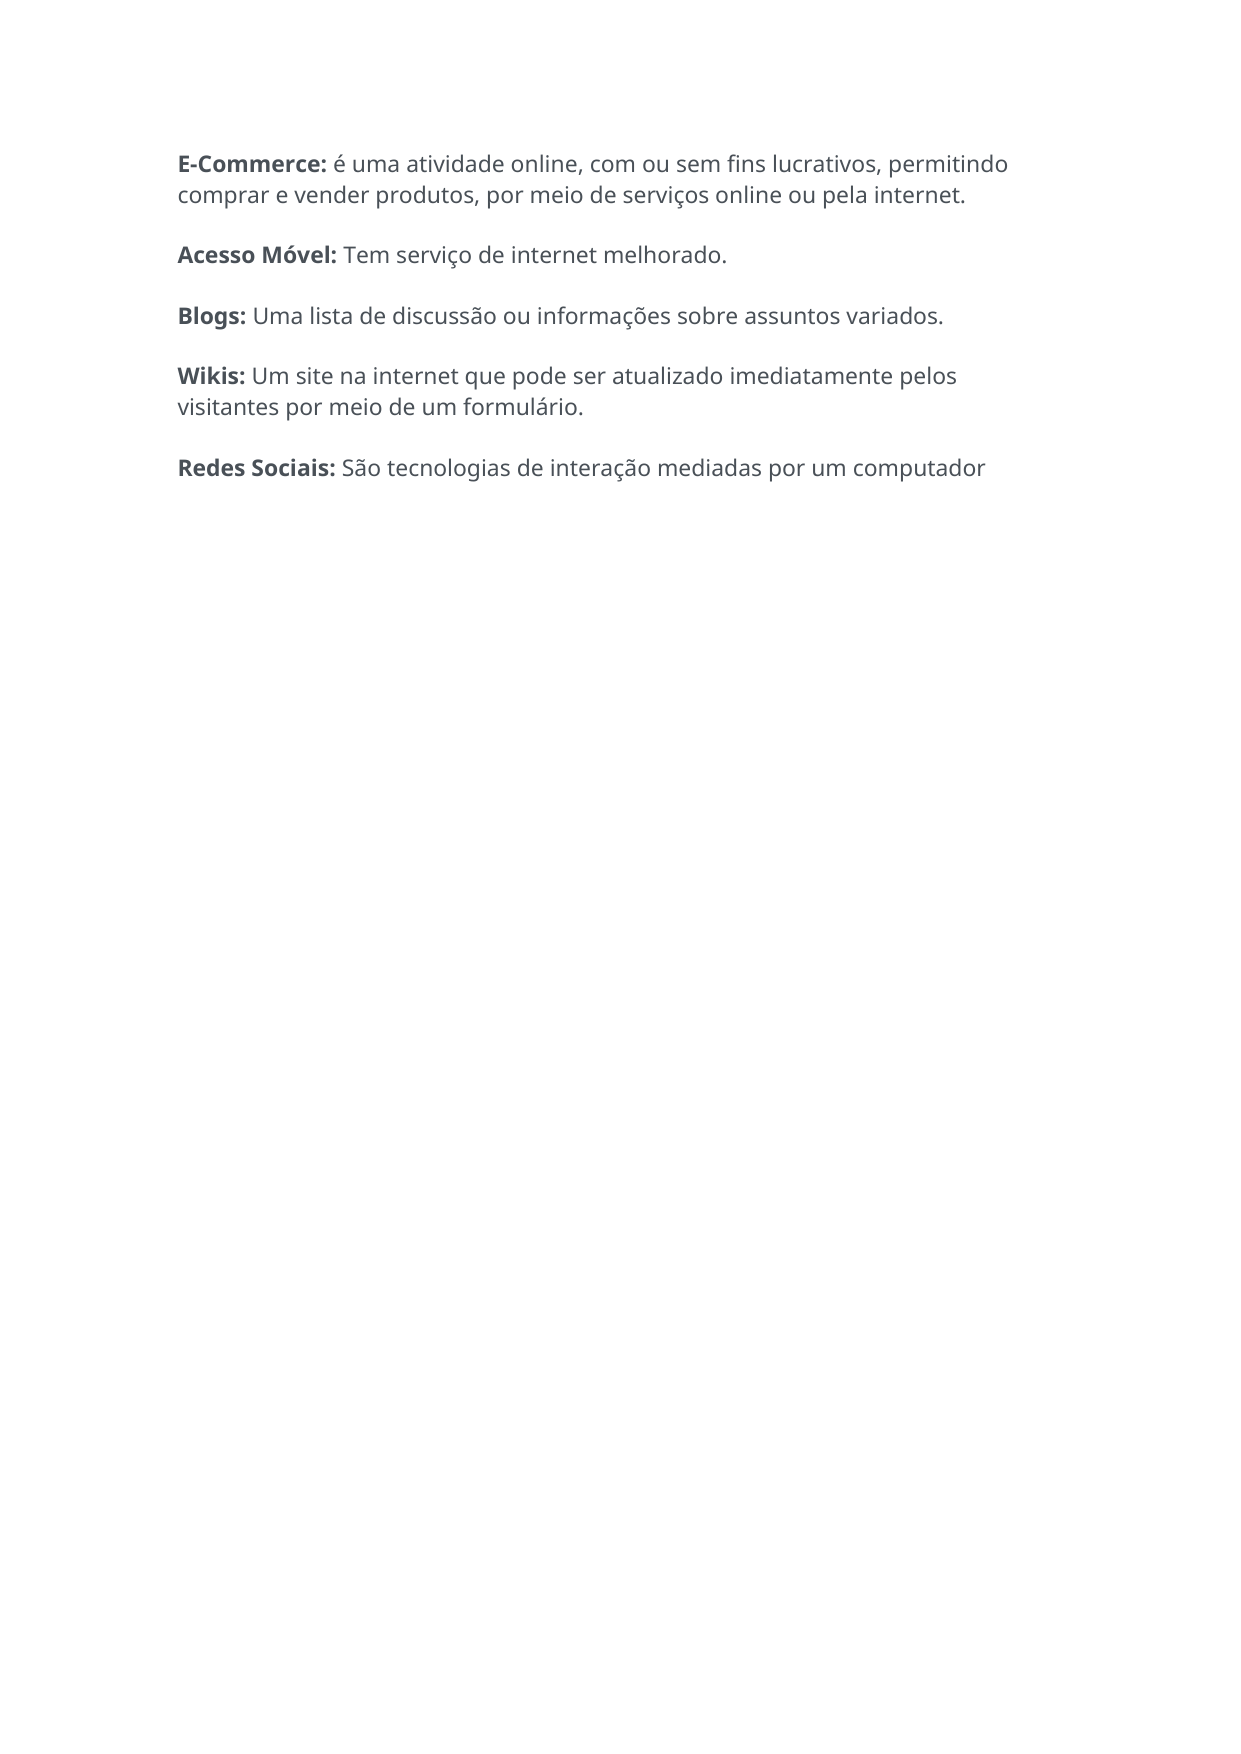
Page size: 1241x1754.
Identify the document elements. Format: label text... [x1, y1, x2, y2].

text Wikis: Um site na internet que pode ser atualizado imediatamente pelos visitantes por meio de um formulário. [177, 360, 1063, 423]
text Redes Sociais: São tecnologias de interação mediadas por um computador [177, 452, 1063, 483]
text Blogs: Uma lista de discussão ou informações sobre assuntos variados. [177, 300, 1063, 331]
text E-Commerce: é uma atividade online, com ou sem fins lucrativos, permitindo comprar e vender produtos, por meio de serviços online ou pela internet. [177, 148, 1063, 210]
text Acesso Móvel: Tem serviço de internet melhorado. [177, 239, 1063, 271]
